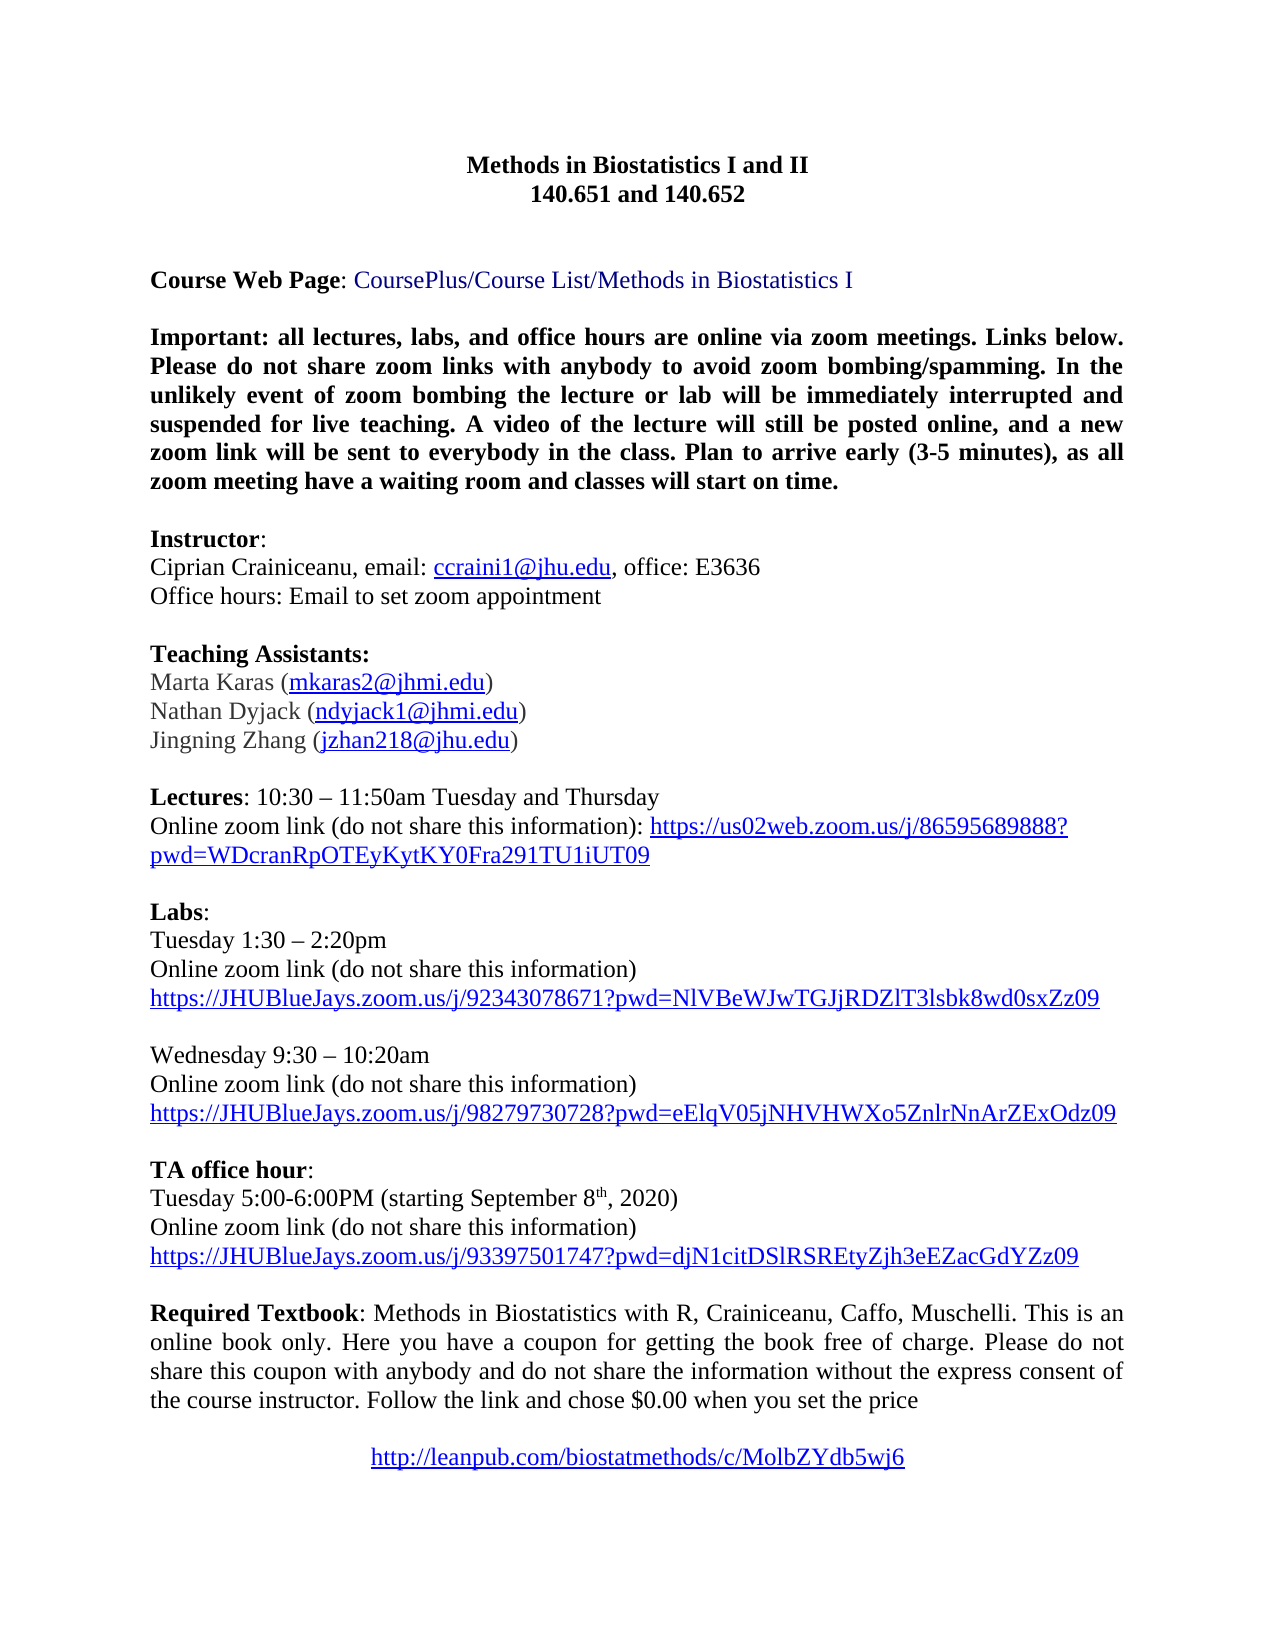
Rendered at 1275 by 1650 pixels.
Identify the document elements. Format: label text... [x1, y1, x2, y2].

text Tuesday 1:30 – 2:20pm [150, 926, 1125, 954]
text Office hours: Email to set zoom appointment [150, 581, 1125, 610]
text Jingning Zhang (jzhan218@jhu.edu) [150, 725, 1125, 754]
text Marta Karas (mkaras2@jhmi.edu) [150, 667, 1125, 696]
text http://leanpub.com/biostatmethods/c/MolbZYdb5wj6 [150, 1442, 1125, 1471]
text Online zoom link (do not share this information): https://us02web.zoom.us/j/86595689888?pwd=WDcranRpOTEyKytKY0Fra291TU1iUT09 [150, 811, 1125, 869]
text Required Textbook: Methods in Biostatistics with R, Crainiceanu, Caffo, Muschelli. This is an online book only. Here you have a coupon for getting the book free of charge. Please do not share this coupon with anybody and do not share the information without the express consent of the course instructor. Follow the link and chose $0.00 when you set the price [150, 1298, 1125, 1413]
text Online zoom link (do not share this information) [150, 1212, 1125, 1241]
text Instructor: [150, 524, 1125, 552]
text Online zoom link (do not share this information) [150, 954, 1125, 983]
text Ciprian Crainiceanu, email: ccraini1@jhu.edu, office: E3636 [150, 552, 1125, 581]
text Online zoom link (do not share this information) [150, 1069, 1125, 1098]
text Lectures: 10:30 – 11:50am Tuesday and Thursday [150, 782, 1125, 811]
text Course Web Page: CoursePlus/Course List/Methods in Biostatistics I [150, 265, 1125, 294]
text Labs: [150, 897, 1125, 926]
text 140.651 and 140.652 [150, 179, 1125, 207]
text https://JHUBlueJays.zoom.us/j/93397501747?pwd=djN1citDSlRSREtyZjh3eEZacGdYZz09 [150, 1241, 1125, 1270]
text https://JHUBlueJays.zoom.us/j/92343078671?pwd=NlVBeWJwTGJjRDZlT3lsbk8wd0sxZz09 [150, 983, 1125, 1012]
text Tuesday 5:00-6:00PM (starting September 8th, 2020) [150, 1183, 1125, 1212]
text Nathan Dyjack (ndyjack1@jhmi.edu) [150, 696, 1125, 725]
text https://JHUBlueJays.zoom.us/j/98279730728?pwd=eElqV05jNHVHWXo5ZnlrNnArZExOdz09 [150, 1098, 1125, 1127]
text Methods in Biostatistics I and II [150, 150, 1125, 179]
text Wednesday 9:30 – 10:20am [150, 1041, 1125, 1069]
text Teaching Assistants: [150, 639, 1125, 667]
text TA office hour: [150, 1155, 1125, 1183]
text Important: all lectures, labs, and office hours are online via zoom meetings. Links below. Please do not share zoom links with anybody to avoid zoom bombing/spamming. In the unlikely event of zoom bombing the lecture or lab will be immediately interrupted and suspended for live teaching. A video of the lecture will still be posted online, and a new zoom link will be sent to everybody in the class. Plan to arrive early (3-5 minutes), as all zoom meeting have a waiting room and classes will start on time. [150, 322, 1125, 495]
